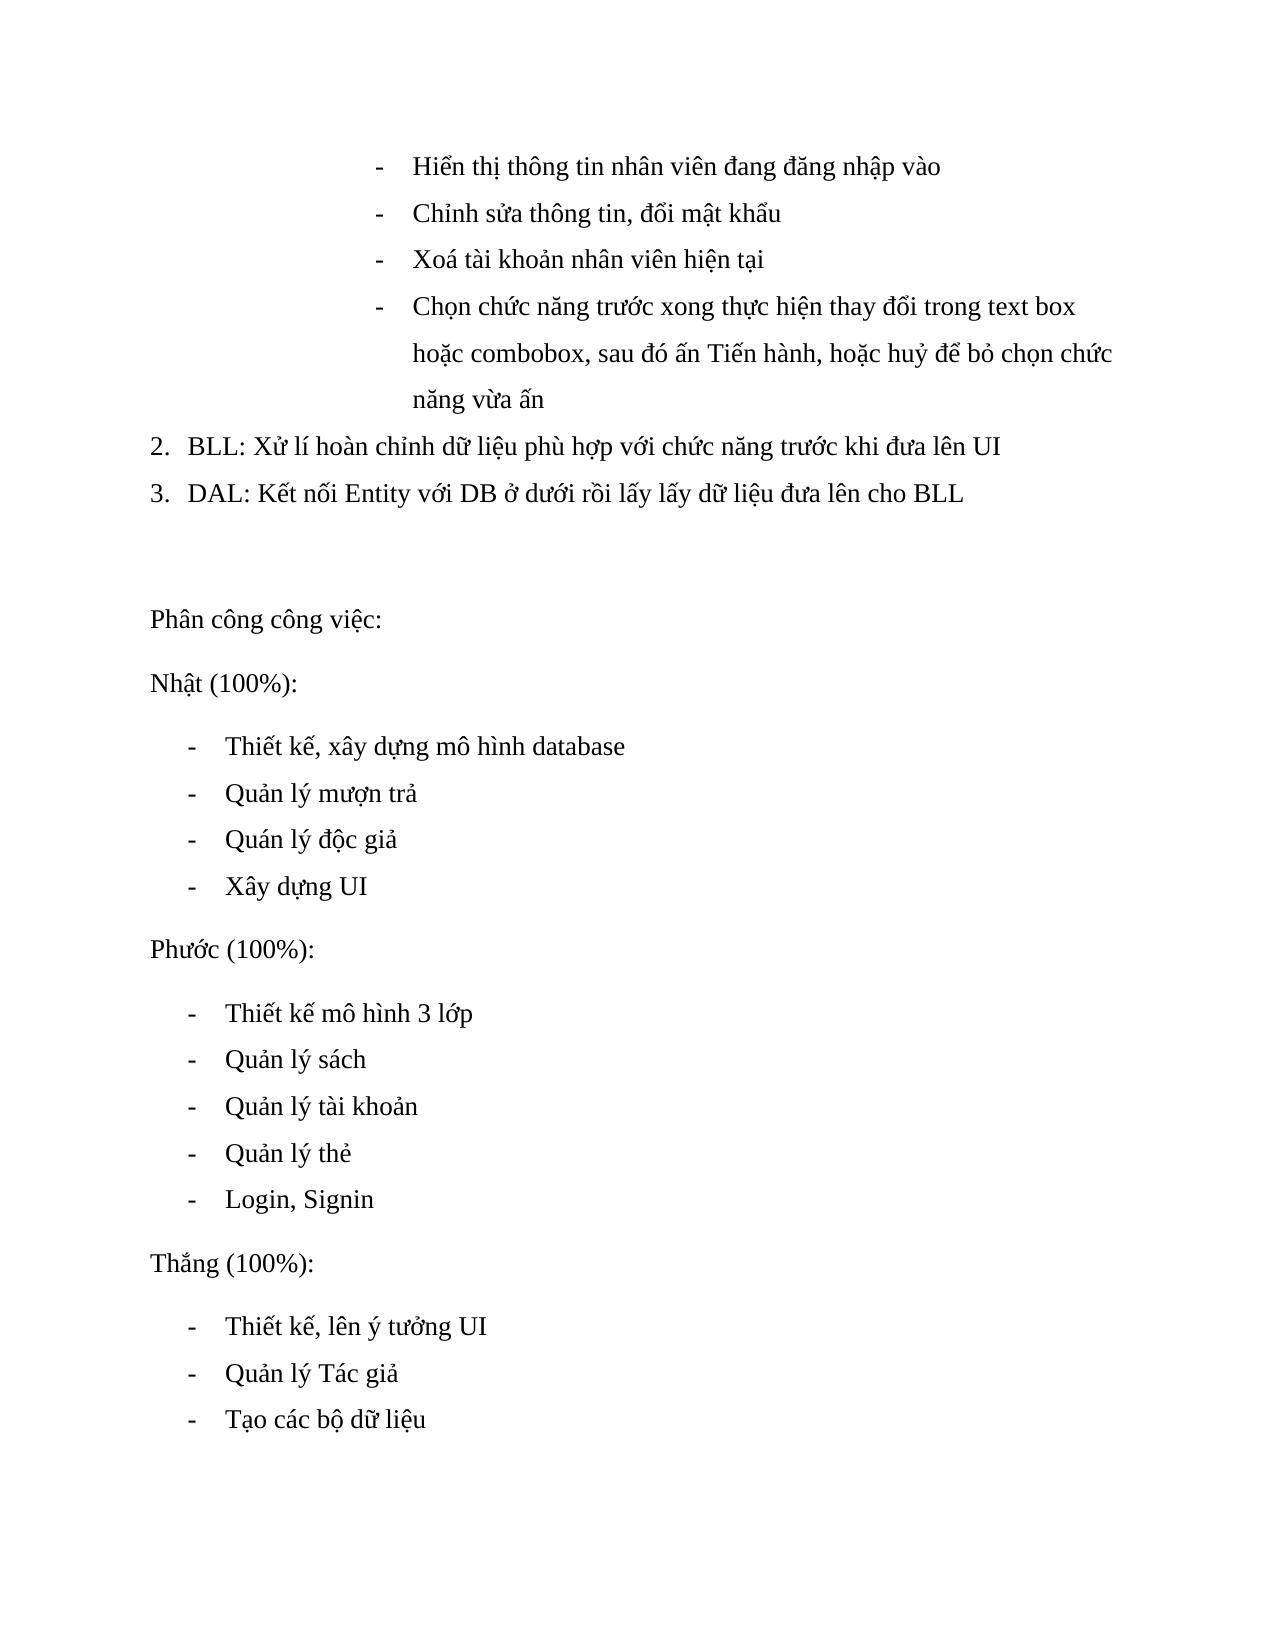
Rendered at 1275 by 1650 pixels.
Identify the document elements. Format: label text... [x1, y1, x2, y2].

list Hiển thị thông tin nhân viên đang đăng nhập vào [375, 150, 1125, 181]
list Quản lý mượn trả [187, 777, 1125, 808]
list Chọn chức năng trước xong thực hiện thay đổi trong text box hoặc combobox, sau đó ấn Tiến hành, hoặc huỷ để bỏ chọn chức năng vừa ấn [375, 290, 1125, 414]
text Thắng (100%): [150, 1247, 1125, 1278]
list Xây dựng UI [187, 870, 1125, 901]
list Quản lý tài khoản [187, 1090, 1125, 1121]
list Quán lý độc giả [187, 823, 1125, 854]
list Tạo các bộ dữ liệu [187, 1403, 1125, 1434]
text Nhật (100%): [150, 667, 1125, 698]
text Phước (100%): [150, 933, 1125, 964]
list Xoá tài khoản nhân viên hiện tại [375, 243, 1125, 274]
list Thiết kế mô hình 3 lớp [187, 997, 1125, 1028]
list Quản lý thẻ [187, 1137, 1125, 1168]
list Chỉnh sửa thông tin, đổi mật khẩu [375, 197, 1125, 228]
list Quản lý sách [187, 1043, 1125, 1074]
list BLL: Xử lí hoàn chỉnh dữ liệu phù hợp với chức năng trước khi đưa lên UI [150, 430, 1125, 461]
list Quản lý Tác giả [187, 1357, 1125, 1388]
list DAL: Kết nối Entity với DB ở dưới rồi lấy lấy dữ liệu đưa lên cho BLL [150, 477, 1125, 508]
text Phân công công việc: [150, 603, 1125, 634]
list Thiết kế, lên ý tưởng UI [187, 1310, 1125, 1341]
list Thiết kế, xây dựng mô hình database [187, 730, 1125, 761]
list Login, Signin [187, 1183, 1125, 1214]
